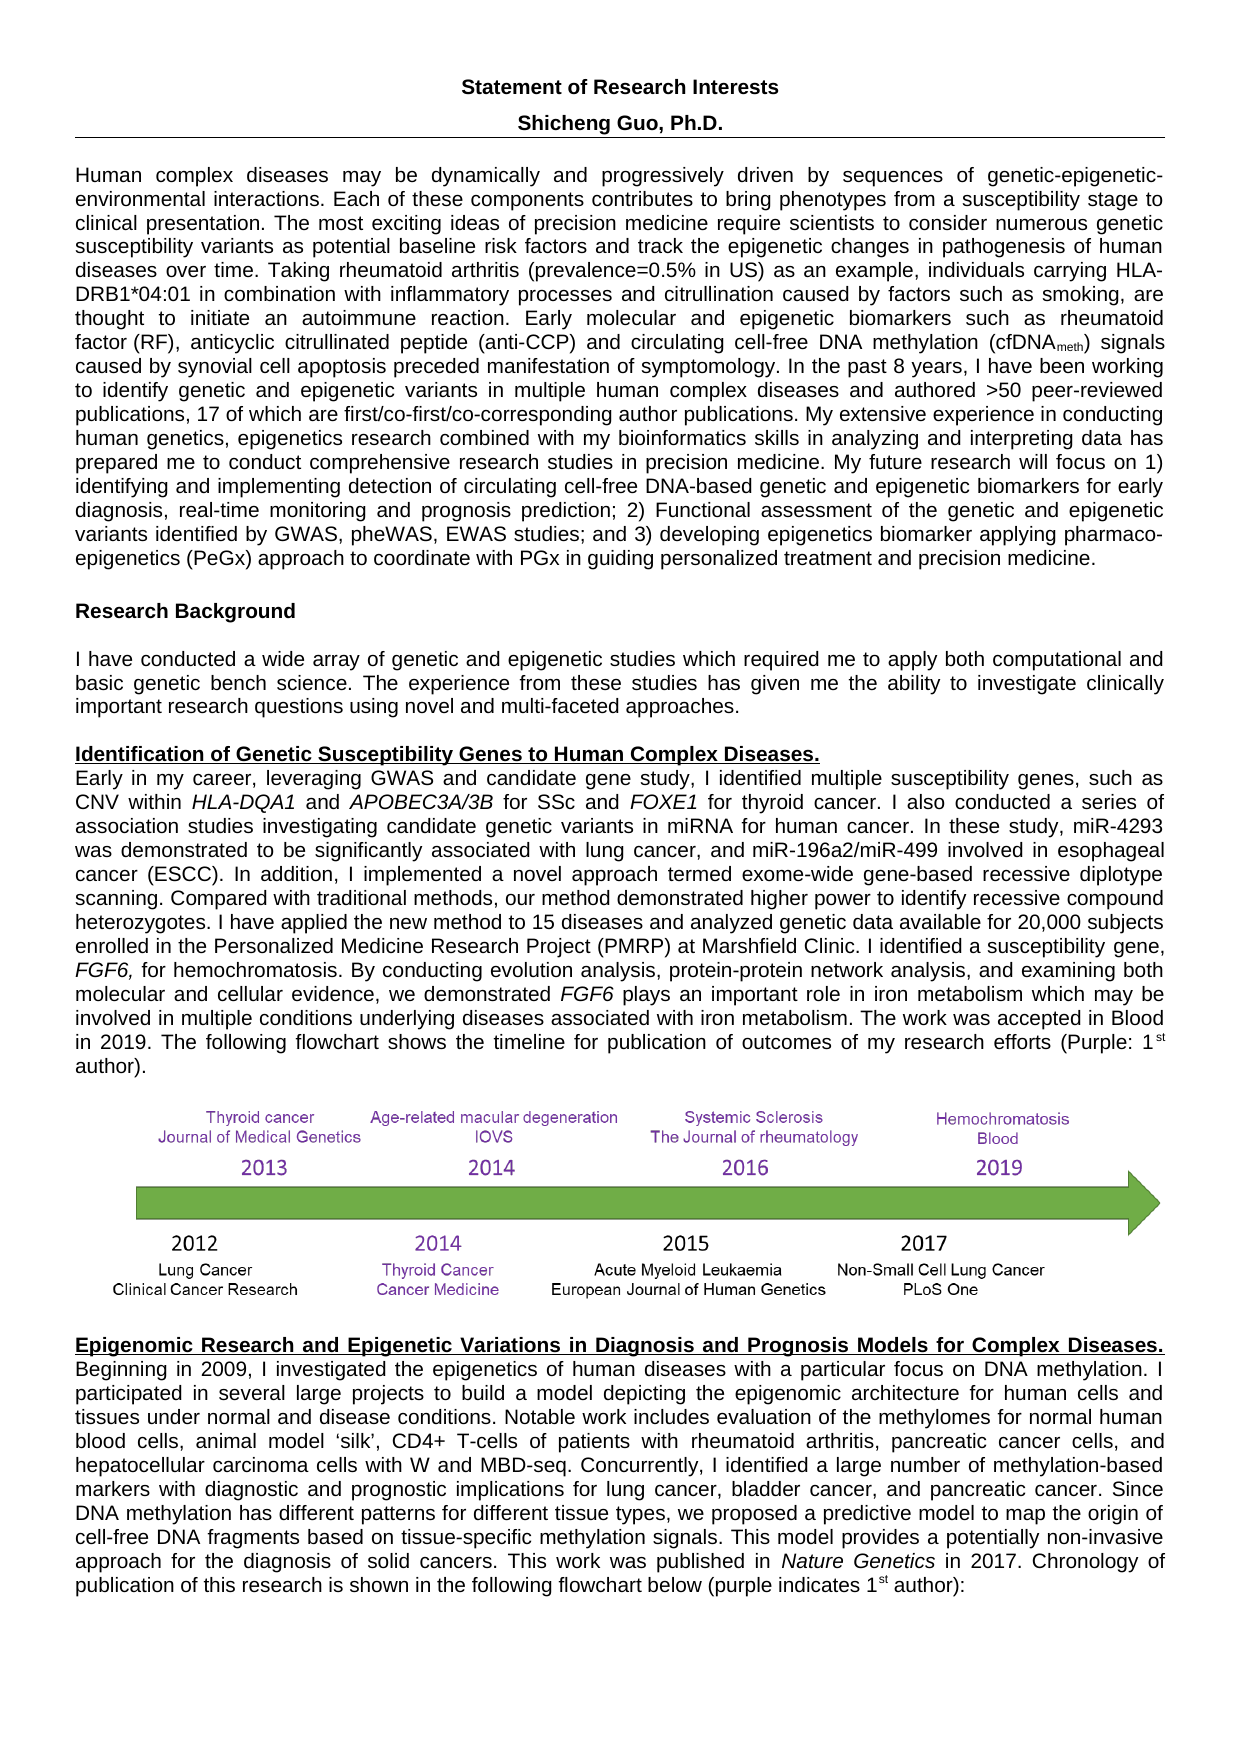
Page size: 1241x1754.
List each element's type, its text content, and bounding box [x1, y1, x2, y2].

picture [75, 1101, 1161, 1309]
text I have conducted a wide array of genetic and epigenetic studies which required me to apply both computational and basic genetic bench science. The experience from these studies has given me the ability to investigate clinically important research questions using novel and multi-faceted approaches. [75, 646, 1165, 718]
text Early in my career, leveraging GWAS and candidate gene study, I identified multiple susceptibility genes, such as CNV within HLA-DQA1 and APOBEC3A/3B for SSc and FOXE1 for thyroid cancer. I also conducted a series of association studies investigating candidate genetic variants in miRNA for human cancer. In these study, miR-4293 was demonstrated to be significantly associated with lung cancer, and miR-196a2/miR-499 involved in esophageal cancer (ESCC). In addition, I implemented a novel approach termed exome-wide gene-based recessive diplotype scanning. Compared with traditional methods, our method demonstrated higher power to identify recessive compound heterozygotes. I have applied the new method to 15 diseases and analyzed genetic data available for 20,000 subjects enrolled in the Personalized Medicine Research Project (PMRP) at Marshfield Clinic. I identified a susceptibility gene, FGF6, for hemochromatosis. By conducting evolution analysis, protein-protein network analysis, and examining both molecular and cellular evidence, we demonstrated FGF6 plays an important role in iron metabolism which may be involved in multiple conditions underlying diseases associated with iron metabolism. The work was accepted in Blood in 2019. The following flowchart shows the timeline for publication of outcomes of my research efforts (Purple: 1st author). [75, 766, 1165, 1078]
text Statement of Research Interests [75, 75, 1165, 99]
text Research Background [75, 598, 1165, 622]
text Epigenomic Research and Epigenetic Variations in Diagnosis and Prognosis Models for Complex Diseases. Beginning in 2009, I investigated the epigenetics of human diseases with a particular focus on DNA methylation. I participated in several large projects to build a model depicting the epigenomic architecture for human cells and tissues under normal and disease conditions. Notable work includes evaluation of the methylomes for normal human blood cells, animal model ‘silk’, CD4+ T-cells of patients with rheumatoid arthritis, pancreatic cancer cells, and hepatocellular carcinoma cells with W and MBD-seq. Concurrently, I identified a large number of methylation-based markers with diagnostic and prognostic implications for lung cancer, bladder cancer, and pancreatic cancer. Since DNA methylation has different patterns for different tissue types, we proposed a predictive model to map the origin of cell-free DNA fragments based on tissue-specific methylation signals. This model provides a potentially non-invasive approach for the diagnosis of solid cancers. This work was published in Nature Genetics in 2017. Chronology of publication of this research is shown in the following flowchart below (purple indicates 1st author): [75, 1355, 1165, 1596]
text Identification of Genetic Susceptibility Genes to Human Complex Diseases. [75, 742, 1165, 766]
text Human complex diseases may be dynamically and progressively driven by sequences of genetic-epigenetic-environmental interactions. Each of these components contributes to bring phenotypes from a susceptibility stage to clinical presentation. The most exciting ideas of precision medicine require scientists to consider numerous genetic susceptibility variants as potential baseline risk factors and track the epigenetic changes in pathogenesis of human diseases over time. Taking rheumatoid arthritis (prevalence=0.5% in US) as an example, individuals carrying HLA-DRB1*04:01 in combination with inflammatory processes and citrullination caused by factors such as smoking, are thought to initiate an autoimmune reaction. Early molecular and epigenetic biomarkers such as rheumatoid factor (RF), anticyclic citrullinated peptide (anti-CCP) and circulating cell-free DNA methylation (cfDNAmeth) signals caused by synovial cell apoptosis preceded manifestation of symptomology. In the past 8 years, I have been working to identify genetic and epigenetic variants in multiple human complex diseases and authored >50 peer-reviewed publications, 17 of which are first/co-first/co-corresponding author publications. My extensive experience in conducting human genetics, epigenetics research combined with my bioinformatics skills in analyzing and interpreting data has prepared me to conduct comprehensive research studies in precision medicine. My future research will focus on 1) identifying and implementing detection of circulating cell-free DNA-based genetic and epigenetic biomarkers for early diagnosis, real-time monitoring and prognosis prediction; 2) Functional assessment of the genetic and epigenetic variants identified by GWAS, pheWAS, EWAS studies; and 3) developing epigenetics biomarker applying pharmaco-epigenetics (PeGx) approach to coordinate with PGx in guiding personalized treatment and precision medicine. [75, 162, 1165, 570]
text Shicheng Guo, Ph.D. [75, 111, 1165, 137]
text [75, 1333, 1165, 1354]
